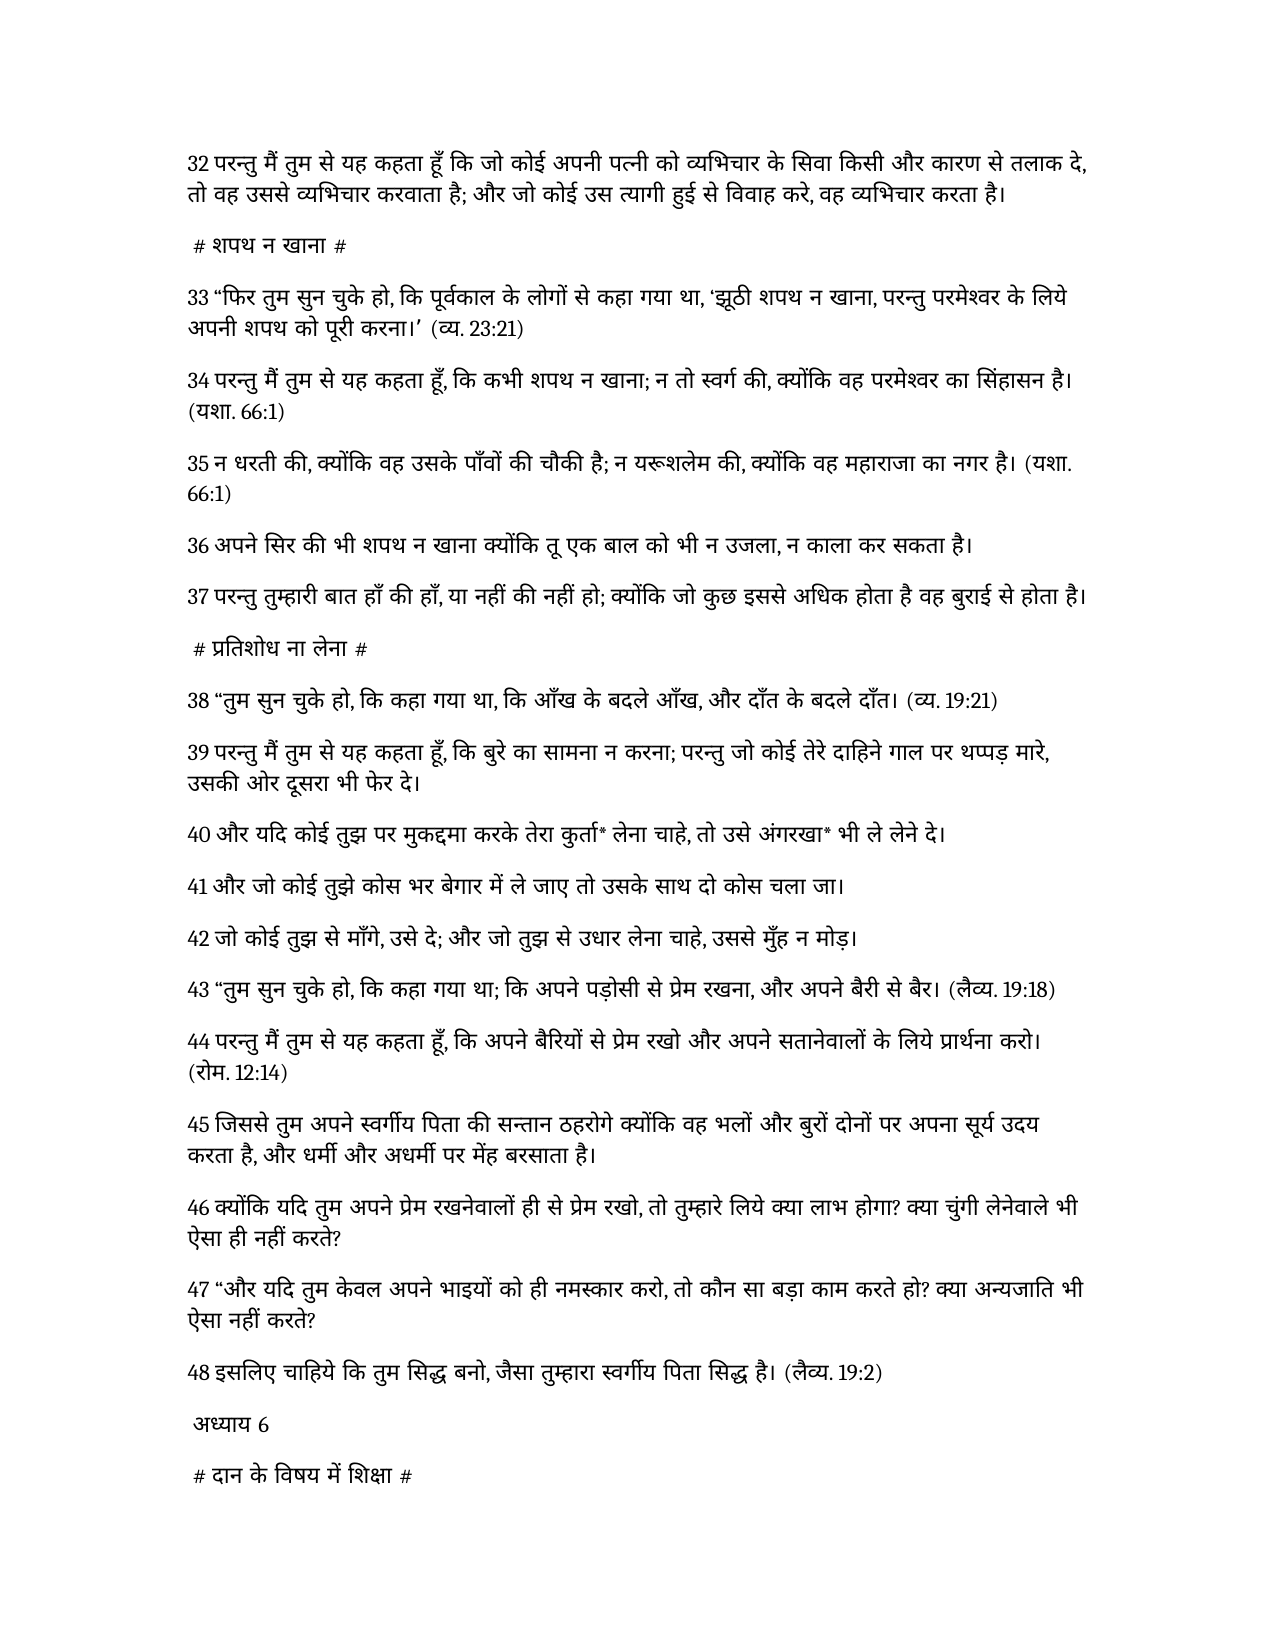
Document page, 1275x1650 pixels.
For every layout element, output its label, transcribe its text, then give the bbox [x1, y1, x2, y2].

text 43 “तुम सुन चुके हो, कि कहा गया था; कि अपने पड़ोसी से प्रेम रखना, और अपने बैरी से बैर। (लैव्य. 19:18) [304, 977, 1087, 1003]
text 45 जिससे तुम अपने स्वर्गीय पिता की सन्तान ठहरोगे क्योंकि वह भलों और बुरों दोनों पर अपना सूर्य उदय करता है, और धर्मी और अधर्मी पर मेंह बरसाता है। [187, 1111, 1087, 1169]
text 37 परन्तु तुम्हारी बात हाँ की हाँ, या नहीं की नहीं हो; क्योंकि जो कुछ इससे अधिक होता है वह बुराई से होता है। [187, 583, 1087, 611]
text 36 अपने सिर की भी शपथ न खाना क्योंकि तू एक बाल को भी न उजला, न काला कर सकता है। [187, 532, 1087, 559]
text 34 परन्तु मैं तुम से यह कहता हूँ, कि कभी शपथ न खाना; न तो स्वर्ग की, क्योंकि वह परमेश्‍वर का सिंहासन है। (यशा. 66:1) [187, 367, 1087, 425]
text # प्रतिशोध ना लेना # [187, 635, 1087, 662]
text 32 परन्तु मैं तुम से यह कहता हूँ कि जो कोई अपनी पत्‍नी को व्यभिचार के सिवा किसी और कारण से तलाक दे, तो वह उससे व्यभिचार करवाता है; और जो कोई उस त्यागी हुई से विवाह करे, वह व्यभिचार करता है। [187, 150, 1087, 208]
text 44 परन्तु मैं तुम से यह कहता हूँ, कि अपने बैरियों से प्रेम रखो और अपने सतानेवालों के लिये प्रार्थना करो। (रोम. 12:14) [187, 1028, 1087, 1086]
text 38 “तुम सुन चुके हो, कि कहा गया था, कि आँख के बदले आँख, और दाँत के बदले दाँत। (व्य. 19:21) [304, 687, 1087, 714]
text 46 क्योंकि यदि तुम अपने प्रेम रखनेवालों ही से प्रेम रखो, तो तुम्हारे लिये क्या लाभ होगा? क्या चुंगी लेनेवाले भी ऐसा ही नहीं करते? [187, 1194, 1087, 1252]
text 39 परन्तु मैं तुम से यह कहता हूँ, कि बुरे का सामना न करना; परन्तु जो कोई तेरे दाहिने गाल पर थप्पड़ मारे, उसकी ओर दूसरा भी फेर दे। [187, 739, 1087, 796]
text 41 और जो कोई तुझे कोस भर बेगार में ले जाए तो उसके साथ दो कोस चला जा। [335, 873, 1087, 900]
text 41 और जो कोई तुझे कोस भर बेगार में ले जाए तो उसके साथ दो कोस चला जा। [187, 873, 350, 900]
text 33 “फिर तुम सुन चुके हो, कि पूर्वकाल के लोगों से कहा गया था, ‘झूठी शपथ न खाना, परन्तु परमेश्‍वर के लिये अपनी शपथ को पूरी करना।’ (व्य. 23:21) [187, 284, 1087, 342]
text 48 इसलिए चाहिये कि तुम सिद्ध बनो, जैसा तुम्हारा स्वर्गीय पिता सिद्ध है। (लैव्य. 19:2) [187, 1359, 1087, 1386]
text 47 “और यदि तुम केवल अपने भाइयों को ही नमस्कार करो, तो कौन सा बड़ा काम करते हो? क्या अन्यजाति भी ऐसा नहीं करते? [187, 1276, 1087, 1334]
text # शपथ न खाना # [187, 233, 1087, 260]
text 40 और यदि कोई तुझ पर मुकद्दमा करके तेरा कुर्ता* लेना चाहे, तो उसे अंगरखा* भी ले लेने दे। [187, 821, 595, 848]
text अध्याय 6 [187, 1411, 1087, 1438]
text # दान के विषय में शिक्षा # [187, 1463, 1087, 1490]
text 40 और यदि कोई तुझ पर मुकद्दमा करके तेरा कुर्ता* लेना चाहे, तो उसे अंगरखा* भी ले लेने दे। [571, 821, 1087, 848]
text 42 जो कोई तुझ से माँगे, उसे दे; और जो तुझ से उधार लेना चाहे, उससे मुँह न मोड़। [187, 925, 1087, 952]
text 35 न धरती की, क्योंकि वह उसके पाँवों की चौकी है; न यरूशलेम की, क्योंकि वह महाराजा का नगर है। (यशा. 66:1) [187, 450, 1087, 507]
